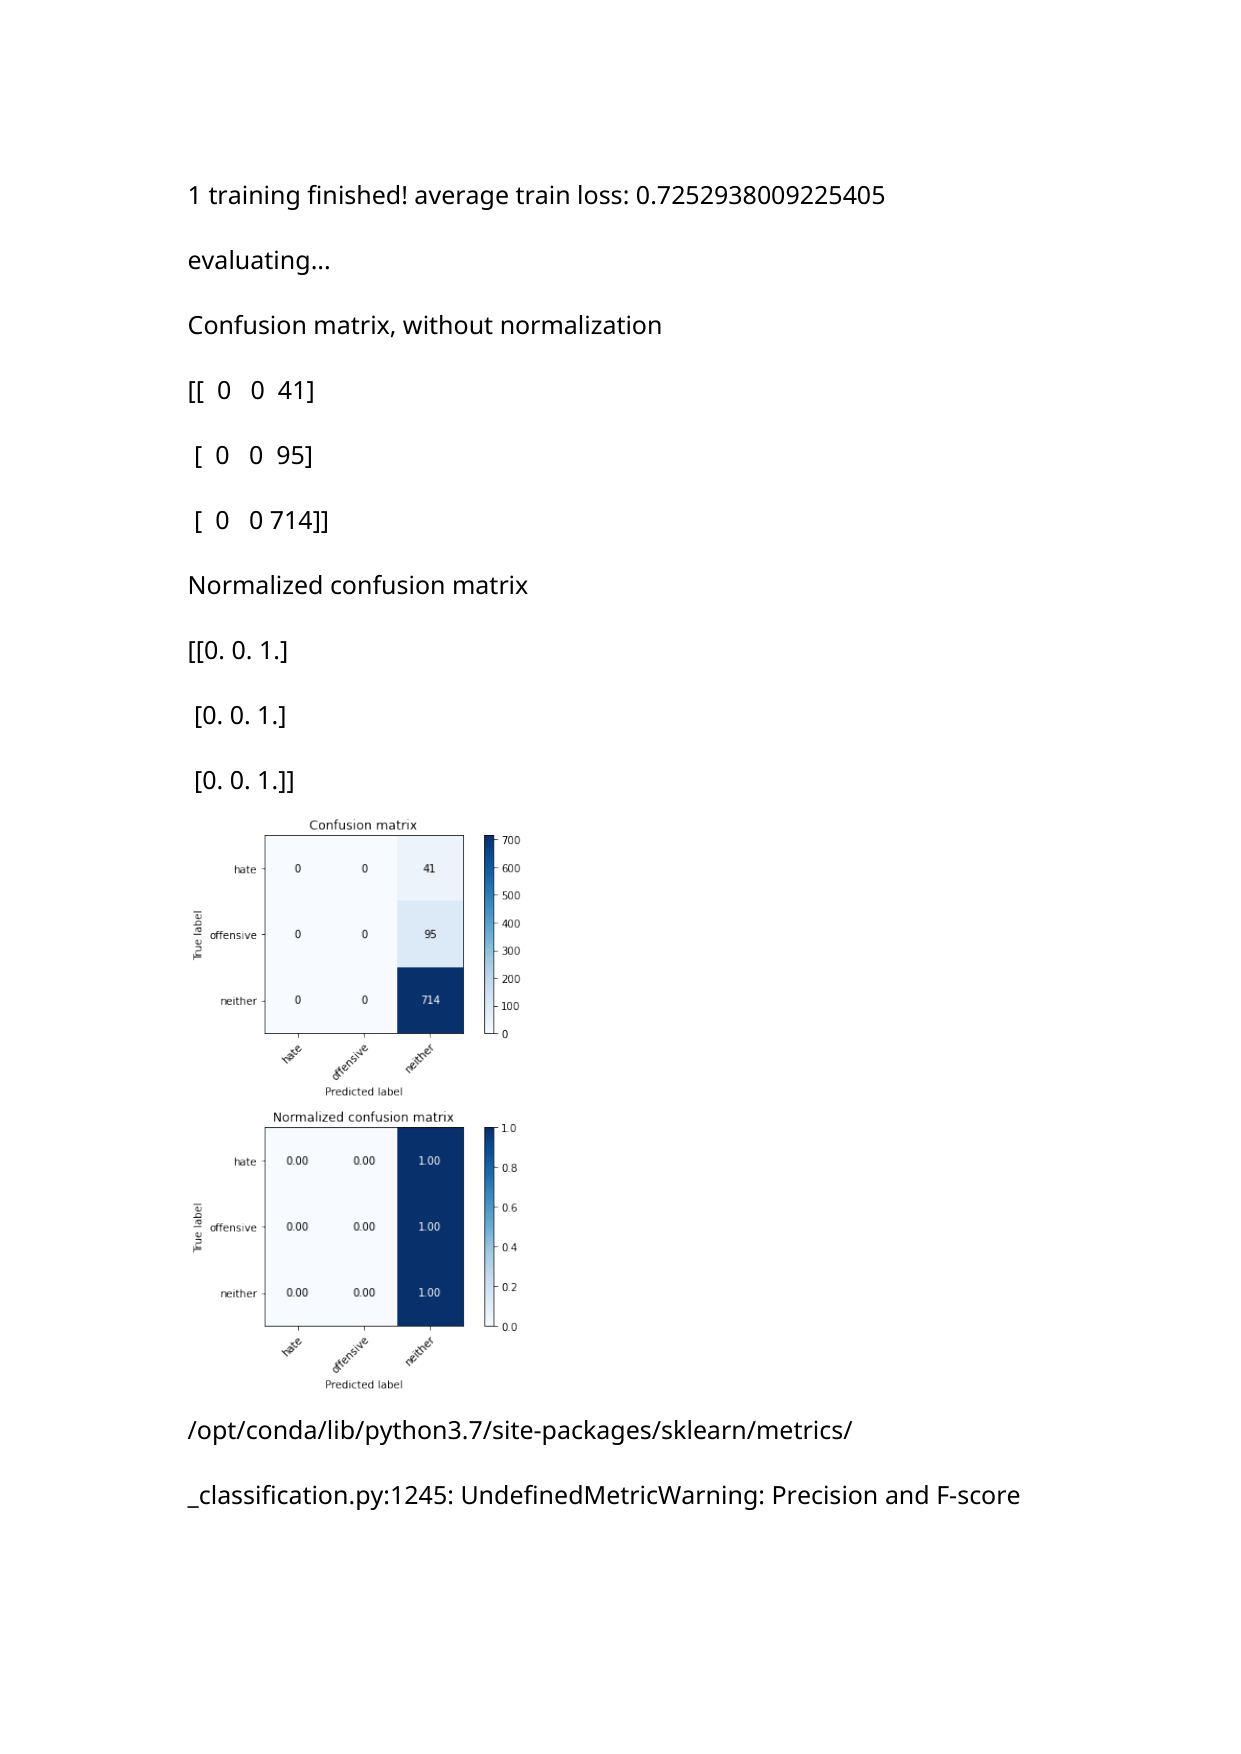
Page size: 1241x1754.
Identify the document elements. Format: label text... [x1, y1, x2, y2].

text [0. 0. 1.]] [187, 747, 1053, 812]
text [[0. 0. 1.] [187, 617, 1053, 682]
picture [187, 812, 528, 1104]
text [187, 1397, 1053, 1527]
text Confusion matrix, without normalization [187, 292, 1053, 357]
text [[ 0 0 41] [187, 357, 1053, 422]
text evaluating... [187, 227, 1053, 292]
text 1 training finished! average train loss: 0.7252938009225405 [187, 162, 1053, 227]
text Normalized confusion matrix [187, 552, 1053, 617]
text [ 0 0 714]] [187, 487, 1053, 552]
text [ 0 0 95] [187, 422, 1053, 487]
text [0. 0. 1.] [187, 682, 1053, 747]
picture [187, 1105, 525, 1397]
